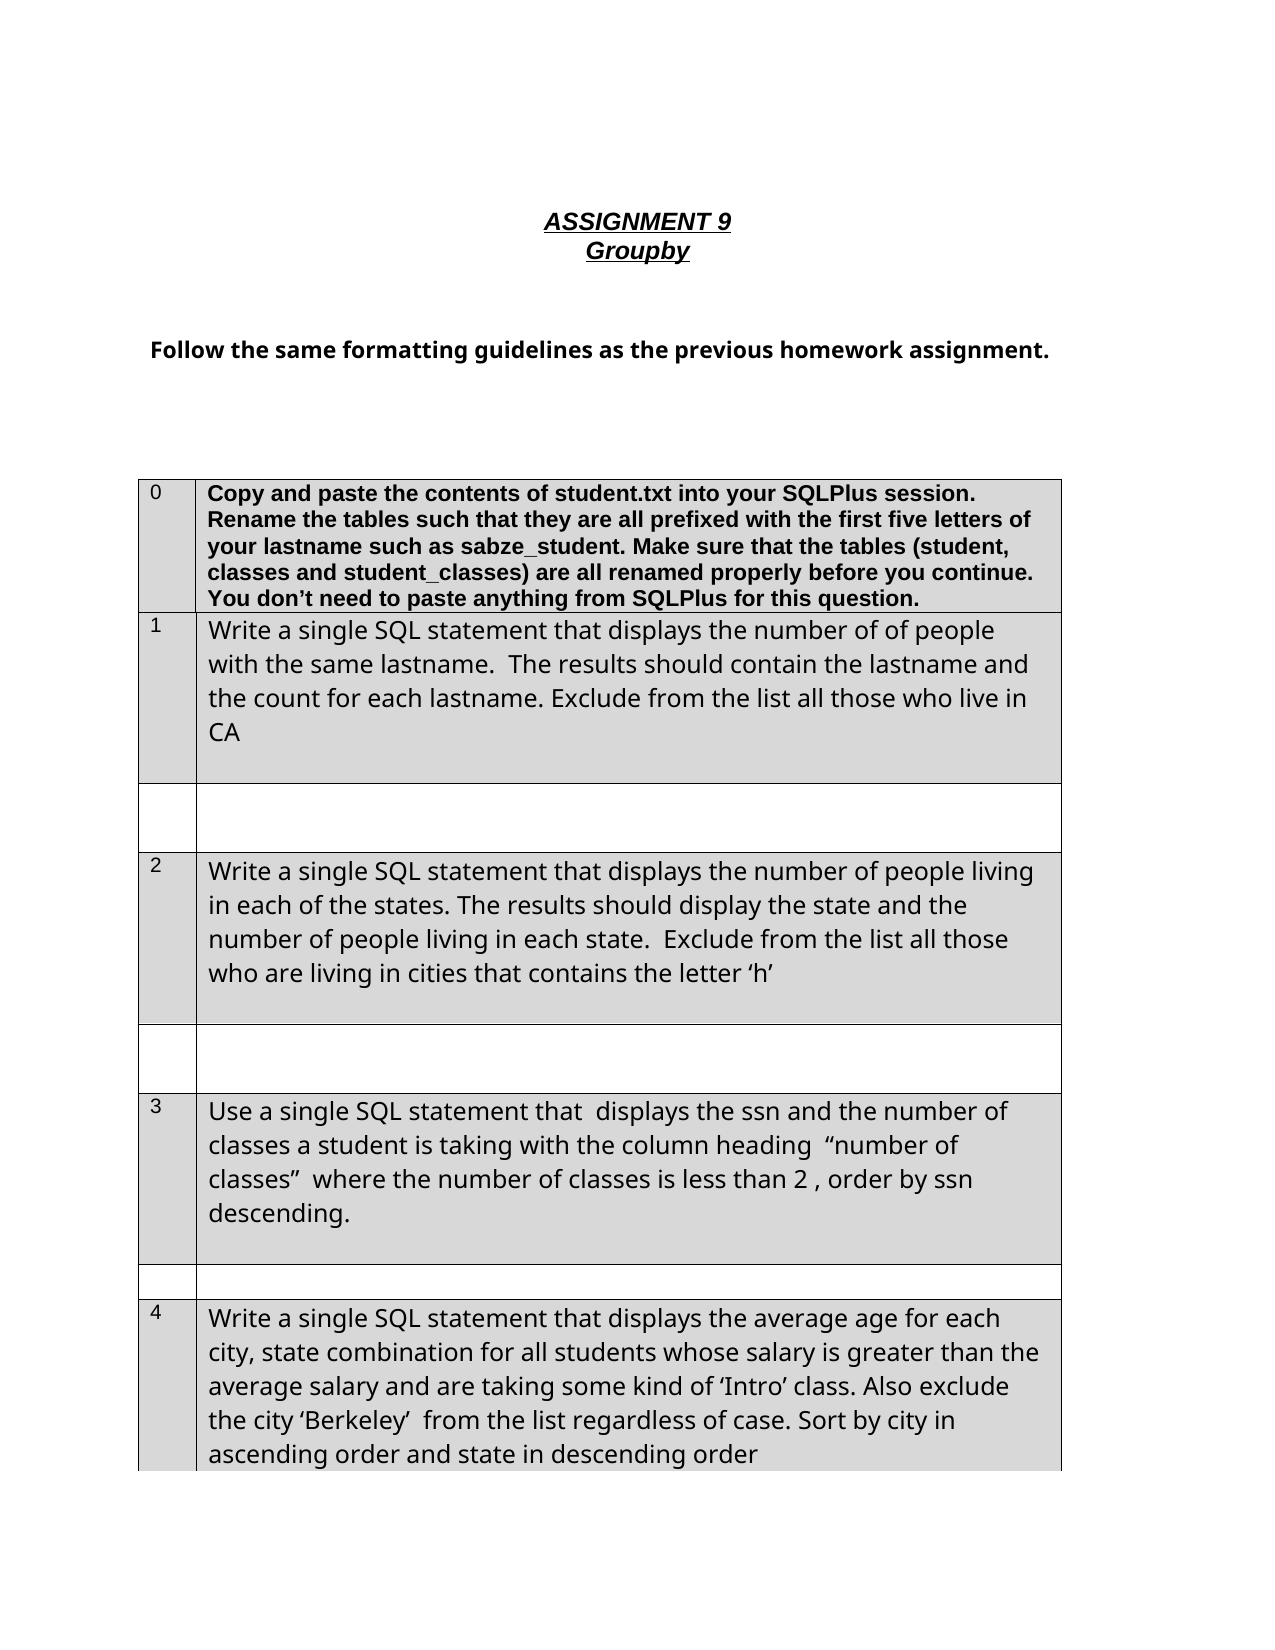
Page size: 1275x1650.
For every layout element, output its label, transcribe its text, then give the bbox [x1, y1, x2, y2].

title ASSIGNMENT 9 [150, 207, 1125, 236]
table_cell [139, 1265, 196, 1299]
table_header Copy and paste the contents of student.txt into your SQLPlus session. Rename the tables such that they are all prefixed with the first five letters of your lastname such as sabze_student. Make sure that the tables (student, classes and student_classes) are all renamed properly before you continue. You don’t need to paste anything from SQLPlus for this question. [196, 480, 1061, 612]
table_cell [197, 784, 1061, 852]
table_cell [197, 1265, 1061, 1299]
table_cell [139, 1025, 196, 1093]
table_cell [139, 784, 196, 852]
table_cell 1 [139, 613, 196, 783]
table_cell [197, 1300, 1061, 1471]
table_cell Write a single SQL statement that displays the number of of people with the same lastname. The results should contain the lastname and the count for each lastname. Exclude from the list all those who live in CA [197, 613, 1061, 783]
table_cell 3 [139, 1094, 196, 1264]
table_cell 4 [139, 1300, 196, 1471]
table_cell Write a single SQL statement that displays the number of people living in each of the states. The results should display the state and the number of people living in each state. Exclude from the list all those who are living in cities that contains the letter ‘h’ [197, 853, 1061, 1023]
table_cell 2 [139, 853, 196, 1023]
table_header 0 [139, 480, 195, 612]
table_cell [197, 1025, 1061, 1093]
table_cell Use a single SQL statement that displays the ssn and the number of classes a student is taking with the column heading “number of classes” where the number of classes is less than 2 , order by ssn descending. [197, 1094, 1061, 1264]
title Groupby [150, 236, 1125, 264]
text Follow the same formatting guidelines as the previous homework assignment. [150, 334, 1125, 365]
